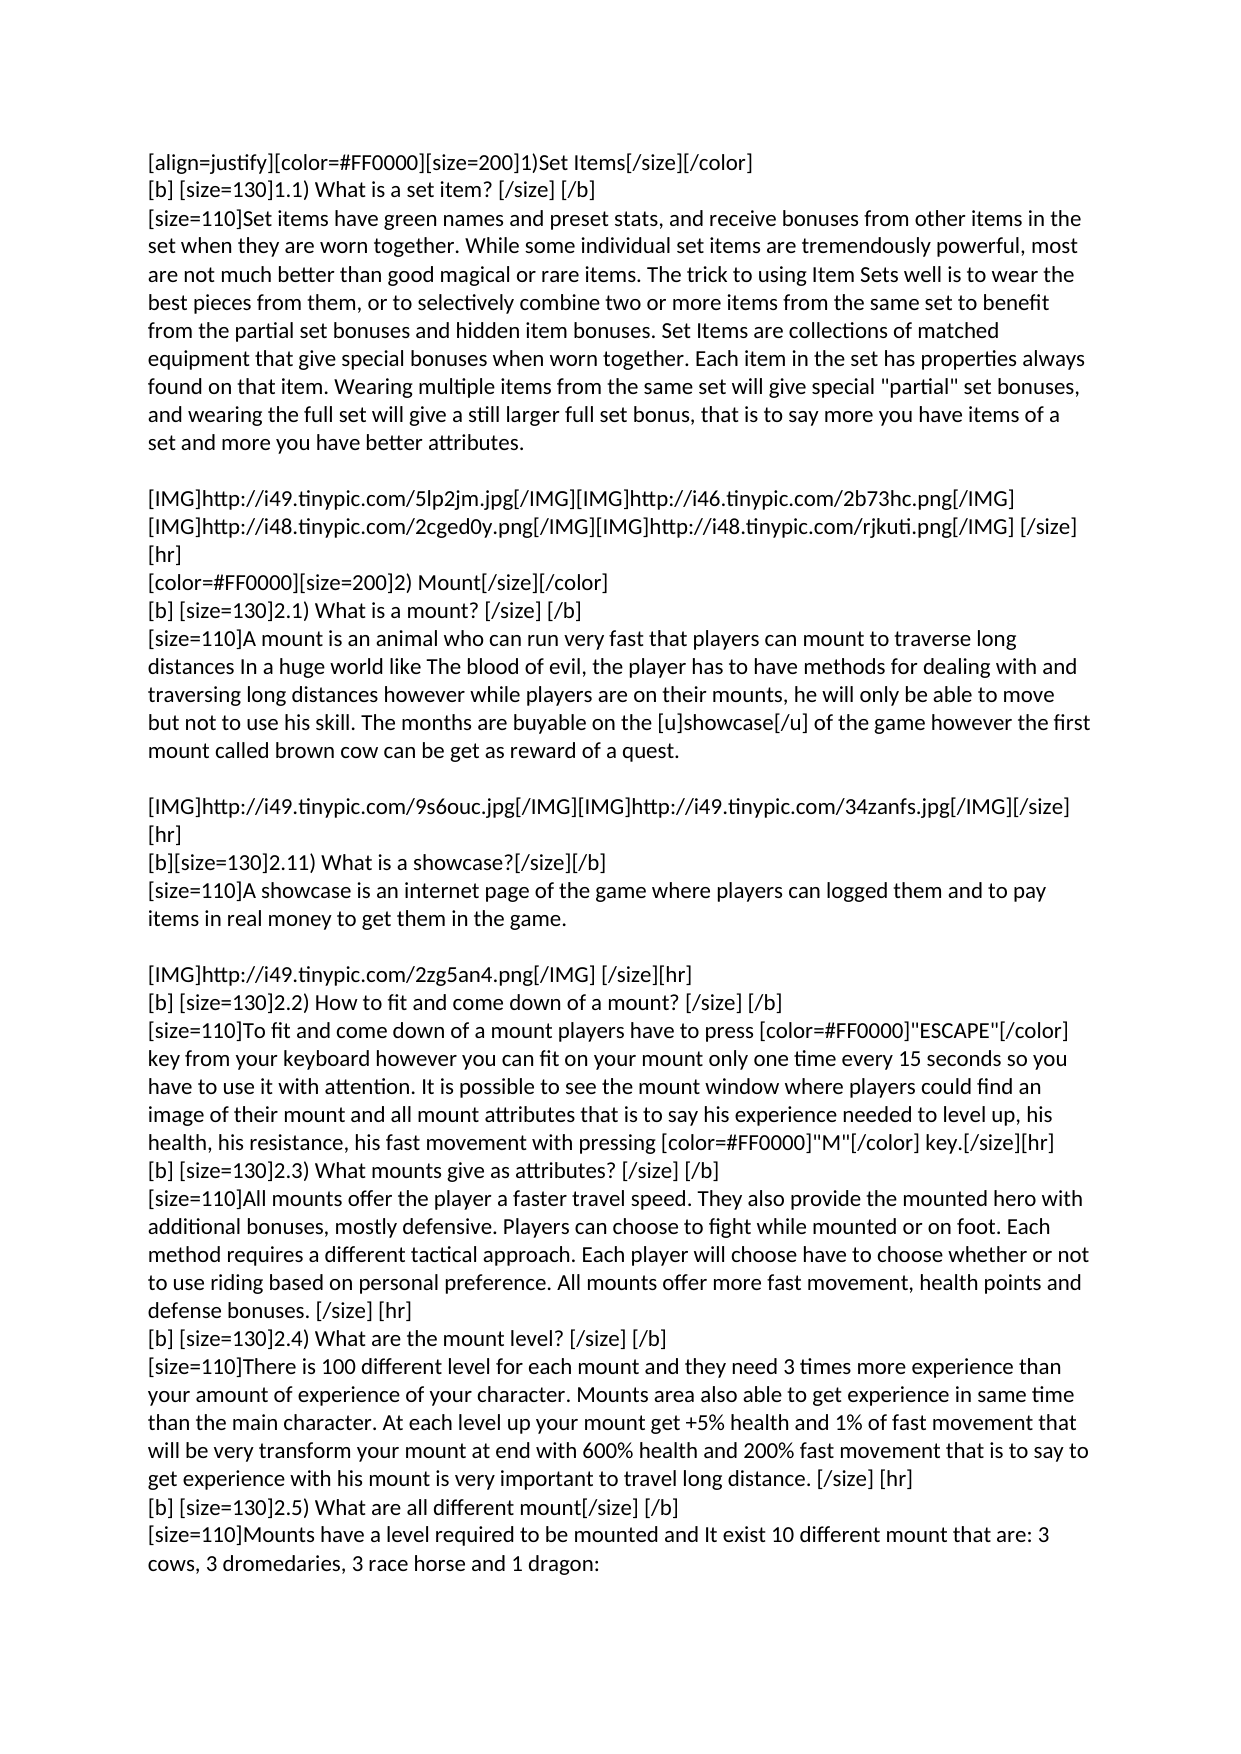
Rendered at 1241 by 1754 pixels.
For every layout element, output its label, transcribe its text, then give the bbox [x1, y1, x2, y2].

text [size=110]There is 100 different level for each mount and they need 3 times more experience than your amount of experience of your character. Mounts area also able to get experience in same time than the main character. At each level up your mount get +5% health and 1% of fast movement that will be very transform your mount at end with 600% health and 200% fast movement that is to say to get experience with his mount is very important to travel long distance. [/size] [hr] [148, 1352, 1093, 1493]
text [size=110]Mounts have a level required to be mounted and It exist 10 different mount that are: 3 cows, 3 dromedaries, 3 race horse and 1 dragon: [148, 1521, 1093, 1577]
text [b] [size=130]2.5) What are all different mount[/size] [/b] [148, 1493, 1093, 1521]
text [size=110]A showcase is an internet page of the game where players can logged them and to pay items in real money to get them in the game. [148, 876, 1093, 932]
text [b] [size=130]2.4) What are the mount level? [/size] [/b] [148, 1324, 1093, 1352]
text [size=110]All mounts offer the player a faster travel speed. They also provide the mounted hero with additional bonuses, mostly defensive. Players can choose to fight while mounted or on foot. Each method requires a different tactical approach. Each player will choose have to choose whether or not to use riding based on personal preference. All mounts offer more fast movement, health points and defense bonuses. [/size] [hr] [148, 1184, 1093, 1324]
text [size=110]Set items have green names and preset stats, and receive bonuses from other items in the set when they are worn together. While some individual set items are tremendously powerful, most are not much better than good magical or rare items. The trick to using Item Sets well is to wear the best pieces from them, or to selectively combine two or more items from the same set to benefit from the partial set bonuses and hidden item bonuses. Set Items are collections of matched equipment that give special bonuses when worn together. Each item in the set has properties always found on that item. Wearing multiple items from the same set will give special "partial" set bonuses, and wearing the full set will give a still larger full set bonus, that is to say more you have items of a set and more you have better attributes. [148, 204, 1093, 456]
text [align=justify][color=#FF0000][size=200]1)Set Items[/size][/color] [148, 148, 1093, 176]
text [b] [size=130]2.3) What mounts give as attributes? [/size] [/b] [148, 1156, 1093, 1184]
text [IMG]http://i49.tinypic.com/5lp2jm.jpg[/IMG][IMG]http://i46.tinypic.com/2b73hc.png[/IMG][IMG]http://i48.tinypic.com/2cged0y.png[/IMG][IMG]http://i48.tinypic.com/rjkuti.png[/IMG] [/size][hr] [148, 484, 1093, 568]
text [size=110]A mount is an animal who can run very fast that players can mount to traverse long distances In a huge world like The blood of evil, the player has to have methods for dealing with and traversing long distances however while players are on their mounts, he will only be able to move but not to use his skill. The months are buyable on the [u]showcase[/u] of the game however the first mount called brown cow can be get as reward of a quest. [148, 624, 1093, 764]
text [b] [size=130]2.2) How to fit and come down of a mount? [/size] [/b] [148, 988, 1093, 1016]
text [IMG]http://i49.tinypic.com/9s6ouc.jpg[/IMG][IMG]http://i49.tinypic.com/34zanfs.jpg[/IMG][/size][hr] [148, 792, 1093, 848]
text [size=110]To fit and come down of a mount players have to press [color=#FF0000]"ESCAPE"[/color] key from your keyboard however you can fit on your mount only one time every 15 seconds so you have to use it with attention. It is possible to see the mount window where players could find an image of their mount and all mount attributes that is to say his experience needed to level up, his health, his resistance, his fast movement with pressing [color=#FF0000]"M"[/color] key.[/size][hr] [148, 1016, 1093, 1156]
text [b] [size=130]2.1) What is a mount? [/size] [/b] [148, 596, 1093, 624]
text [color=#FF0000][size=200]2) Mount[/size][/color] [148, 568, 1093, 596]
text [IMG]http://i49.tinypic.com/2zg5an4.png[/IMG] [/size][hr] [148, 960, 1093, 988]
text [b] [size=130]1.1) What is a set item? [/size] [/b] [148, 176, 1093, 204]
text [b][size=130]2.11) What is a showcase?[/size][/b] [148, 848, 1093, 876]
